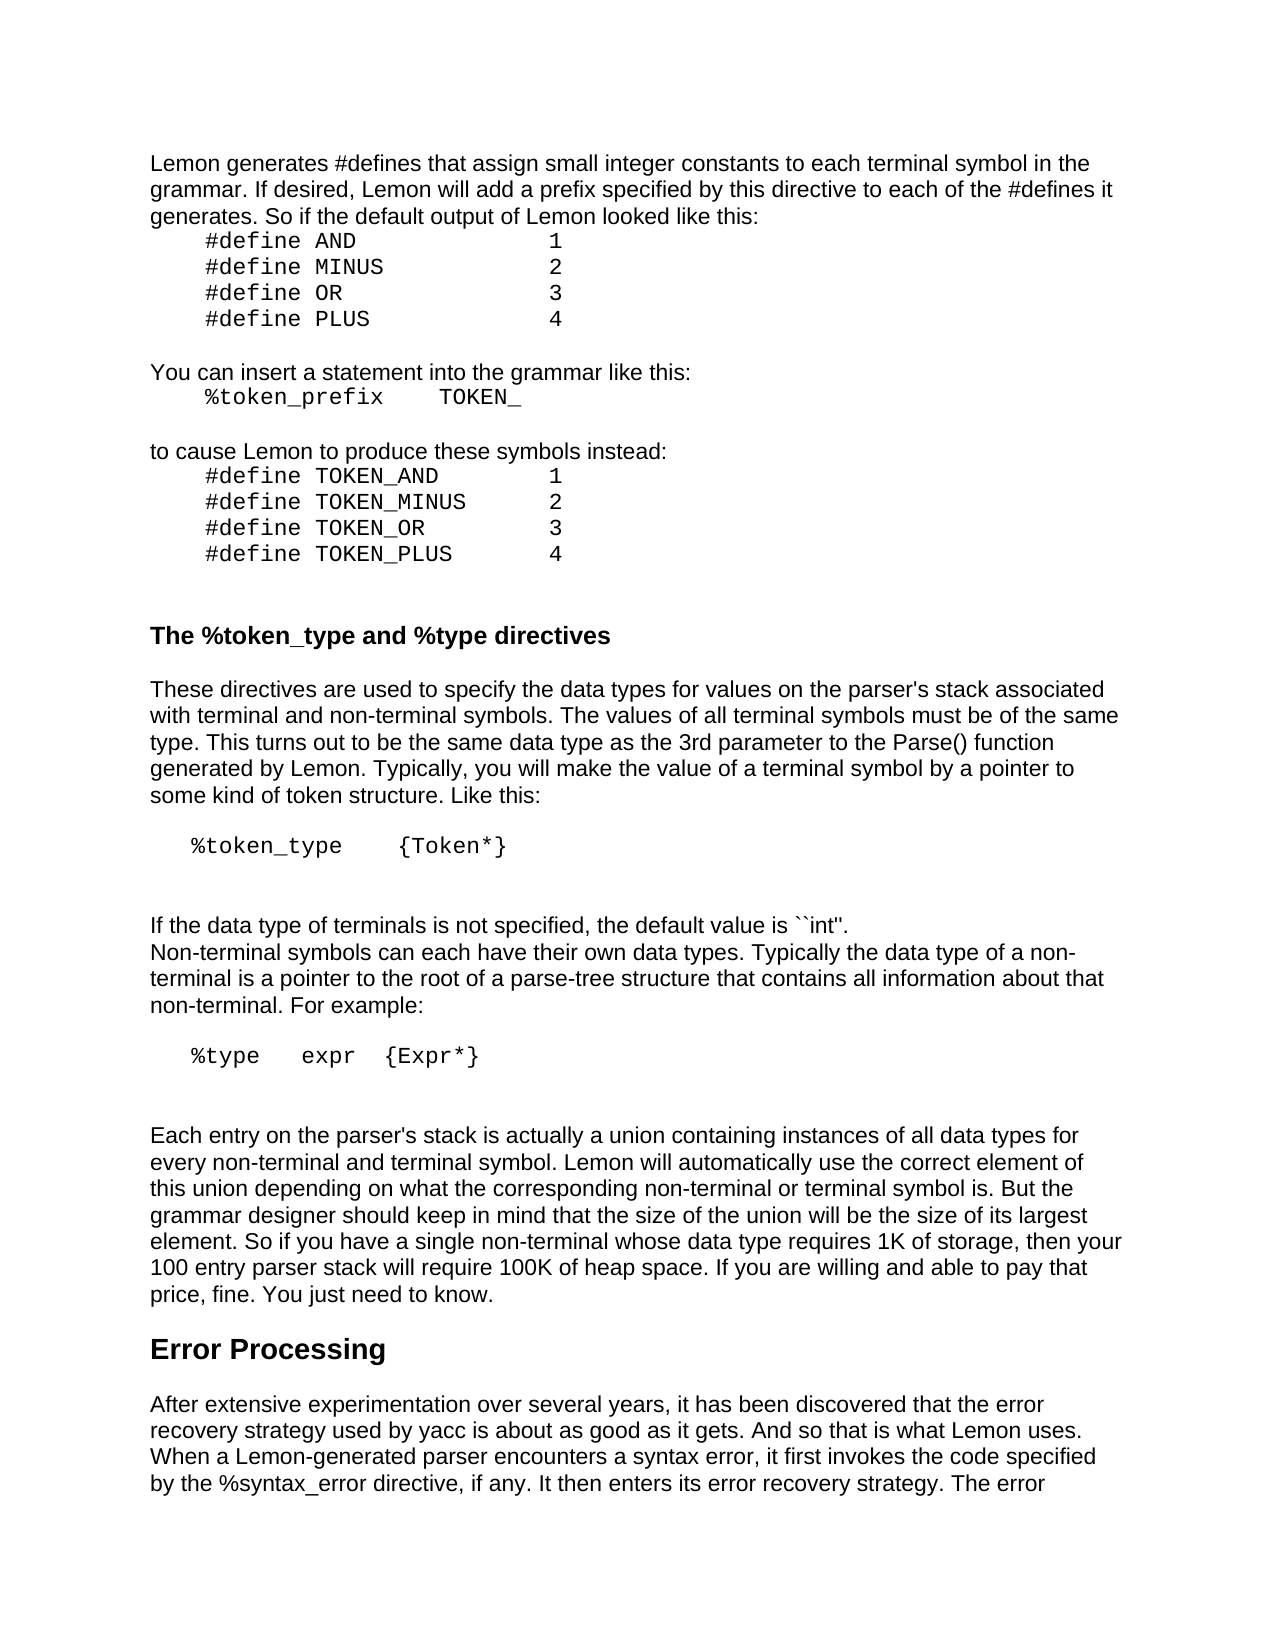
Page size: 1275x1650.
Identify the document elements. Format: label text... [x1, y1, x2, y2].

text %token_prefix TOKEN_ [150, 386, 1125, 438]
text #define AND 1 #define MINUS 2 #define OR 3 #define PLUS 4 [150, 229, 1125, 359]
text to cause Lemon to produce these symbols instead: [150, 438, 1125, 464]
text #define TOKEN_AND 1 #define TOKEN_MINUS 2 #define TOKEN_OR 3 #define TOKEN_PLUS 4 [150, 464, 1125, 594]
subtitle The %token_type and %type directives [150, 621, 1125, 649]
text If the data type of terminals is not specified, the default value is ``int''. [150, 912, 1125, 939]
subtitle Error Processing [150, 1332, 1125, 1366]
text Each entry on the parser's stack is actually a union containing instances of all data types for every non-terminal and terminal symbol. Lemon will automatically use the correct element of this union depending on what the corresponding non-terminal or terminal symbol is. But the grammar designer should keep in mind that the size of the union will be the size of its largest element. So if you have a single non-terminal whose data type requires 1K of storage, then your 100 entry parser stack will require 100K of heap space. If you are willing and able to pay that price, fine. You just need to know. [150, 1122, 1125, 1307]
text %type expr {Expr*} [150, 1044, 1125, 1097]
text After extensive experimentation over several years, it has been discovered that the error recovery strategy used by yacc is about as good as it gets. And so that is what Lemon uses. [150, 1391, 1125, 1443]
text %token_type {Token*} [150, 834, 1125, 887]
text Lemon generates #defines that assign small integer constants to each terminal symbol in the grammar. If desired, Lemon will add a prefix specified by this directive to each of the #defines it generates. So if the default output of Lemon looked like this: [150, 150, 1125, 229]
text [150, 1443, 1125, 1496]
text These directives are used to specify the data types for values on the parser's stack associated with terminal and non-terminal symbols. The values of all terminal symbols must be of the same type. This turns out to be the same data type as the 3rd parameter to the Parse() function generated by Lemon. Typically, you will make the value of a terminal symbol by a pointer to some kind of token structure. Like this: [150, 676, 1125, 808]
text Non-terminal symbols can each have their own data types. Typically the data type of a non-terminal is a pointer to the root of a parse-tree structure that contains all information about that non-terminal. For example: [150, 939, 1125, 1018]
text You can insert a statement into the grammar like this: [150, 359, 1125, 386]
